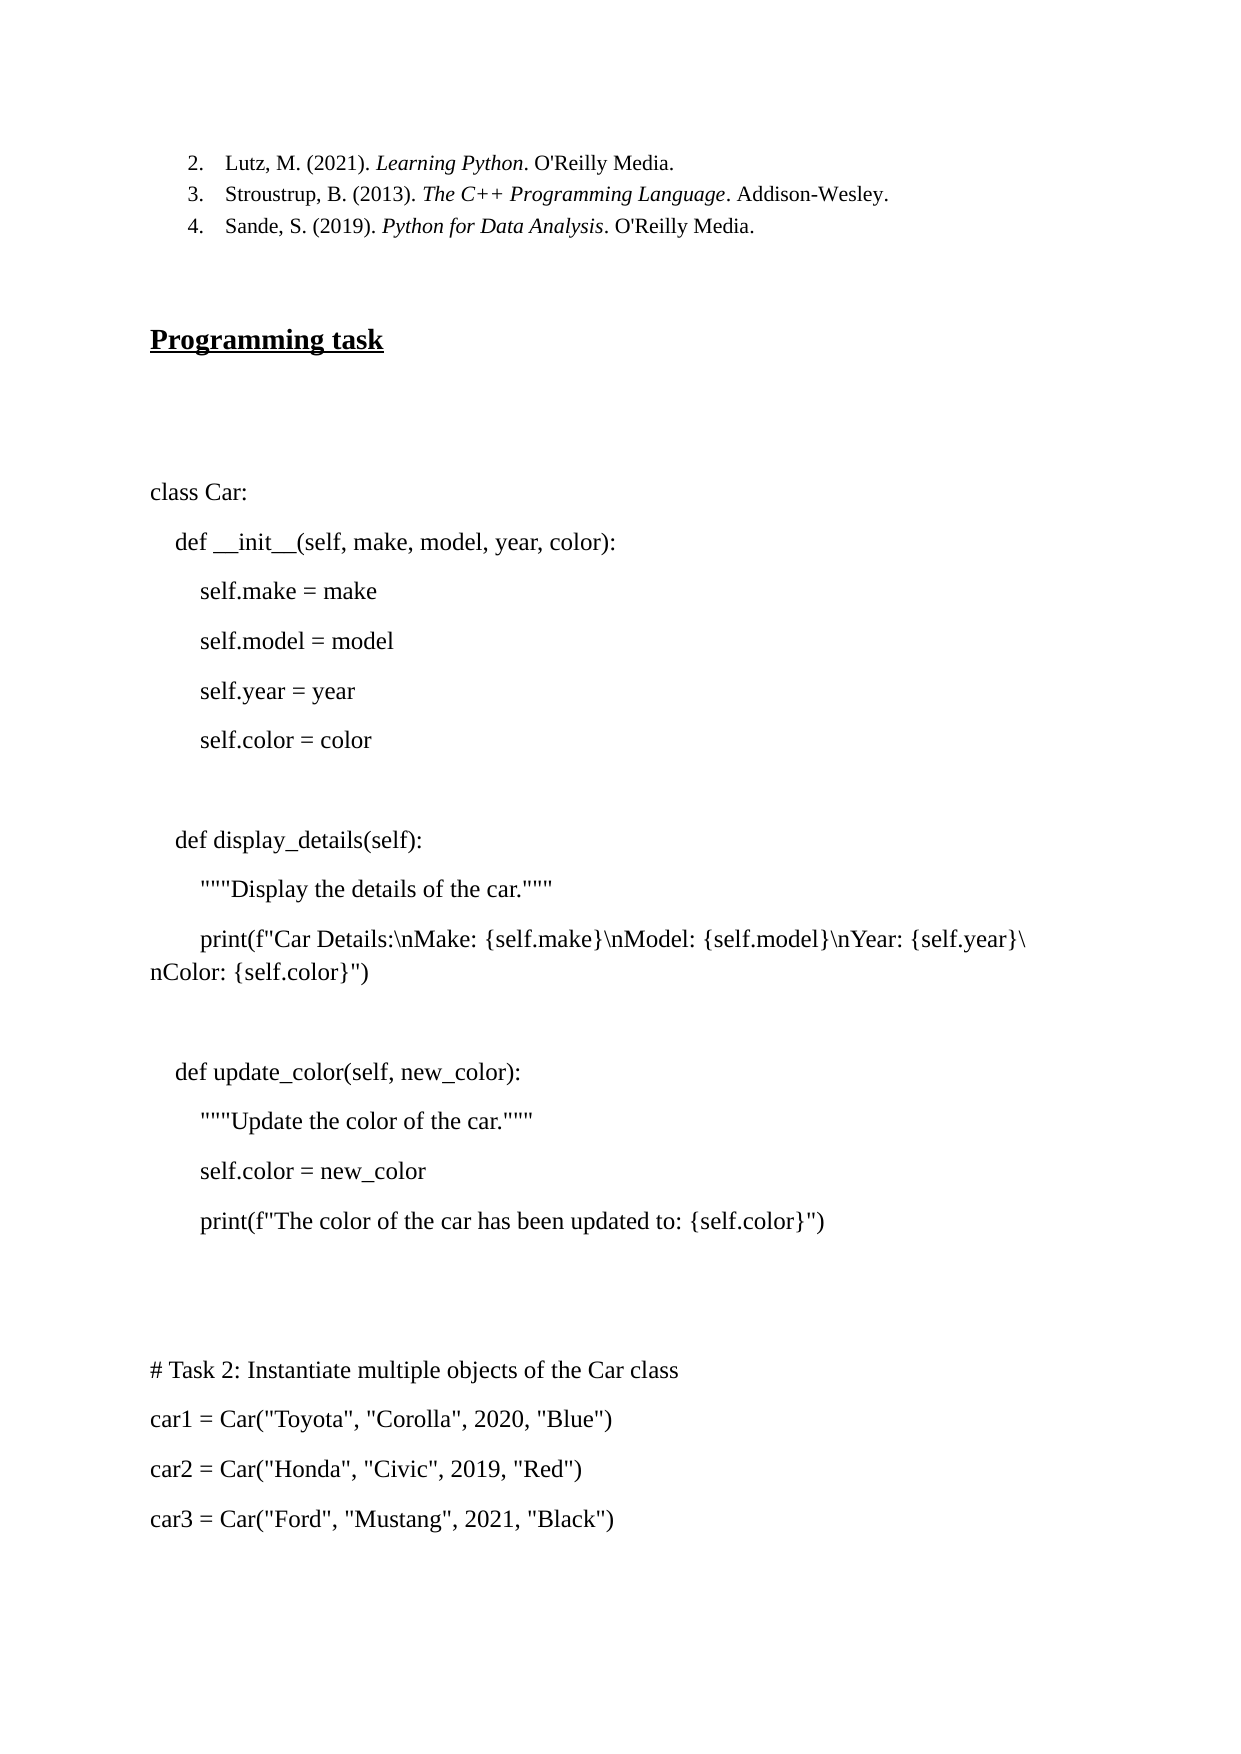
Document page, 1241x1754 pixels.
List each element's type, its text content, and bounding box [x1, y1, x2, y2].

text self.year = year [150, 676, 1090, 704]
text car2 = Car("Honda", "Civic", 2019, "Red") [150, 1454, 1090, 1483]
text self.model = model [150, 626, 1090, 655]
text self.color = color [150, 726, 1090, 754]
text car3 = Car("Ford", "Mustang", 2021, "Black") [150, 1504, 1090, 1533]
text self.make = make [150, 576, 1090, 605]
text print(f"The color of the car has been updated to: {self.color}") [150, 1206, 1090, 1234]
text car1 = Car("Toyota", "Corolla", 2020, "Blue") [150, 1404, 1090, 1433]
text def update_color(self, new_color): [150, 1057, 1090, 1085]
text """Update the color of the car.""" [150, 1106, 1090, 1135]
text Programming task [150, 322, 1090, 356]
text print(f"Car Details:\nMake: {self.make}\nModel: {self.model}\nYear: {self.year}\nColor: {self.color}") [150, 924, 1090, 986]
text self.color = new_color [150, 1156, 1090, 1185]
text def display_details(self): [150, 825, 1090, 854]
list Sande, S. (2019). Python for Data Analysis. O'Reilly Media. [187, 213, 1090, 238]
list Lutz, M. (2021). Learning Python. O'Reilly Media. [187, 150, 1090, 175]
text class Car: [150, 477, 1090, 506]
text # Task 2: Instantiate multiple objects of the Car class [150, 1355, 1090, 1383]
text """Display the details of the car.""" [150, 874, 1090, 903]
text def __init__(self, make, model, year, color): [150, 527, 1090, 556]
list Stroustrup, B. (2013). The C++ Programming Language. Addison-Wesley. [187, 181, 1090, 207]
